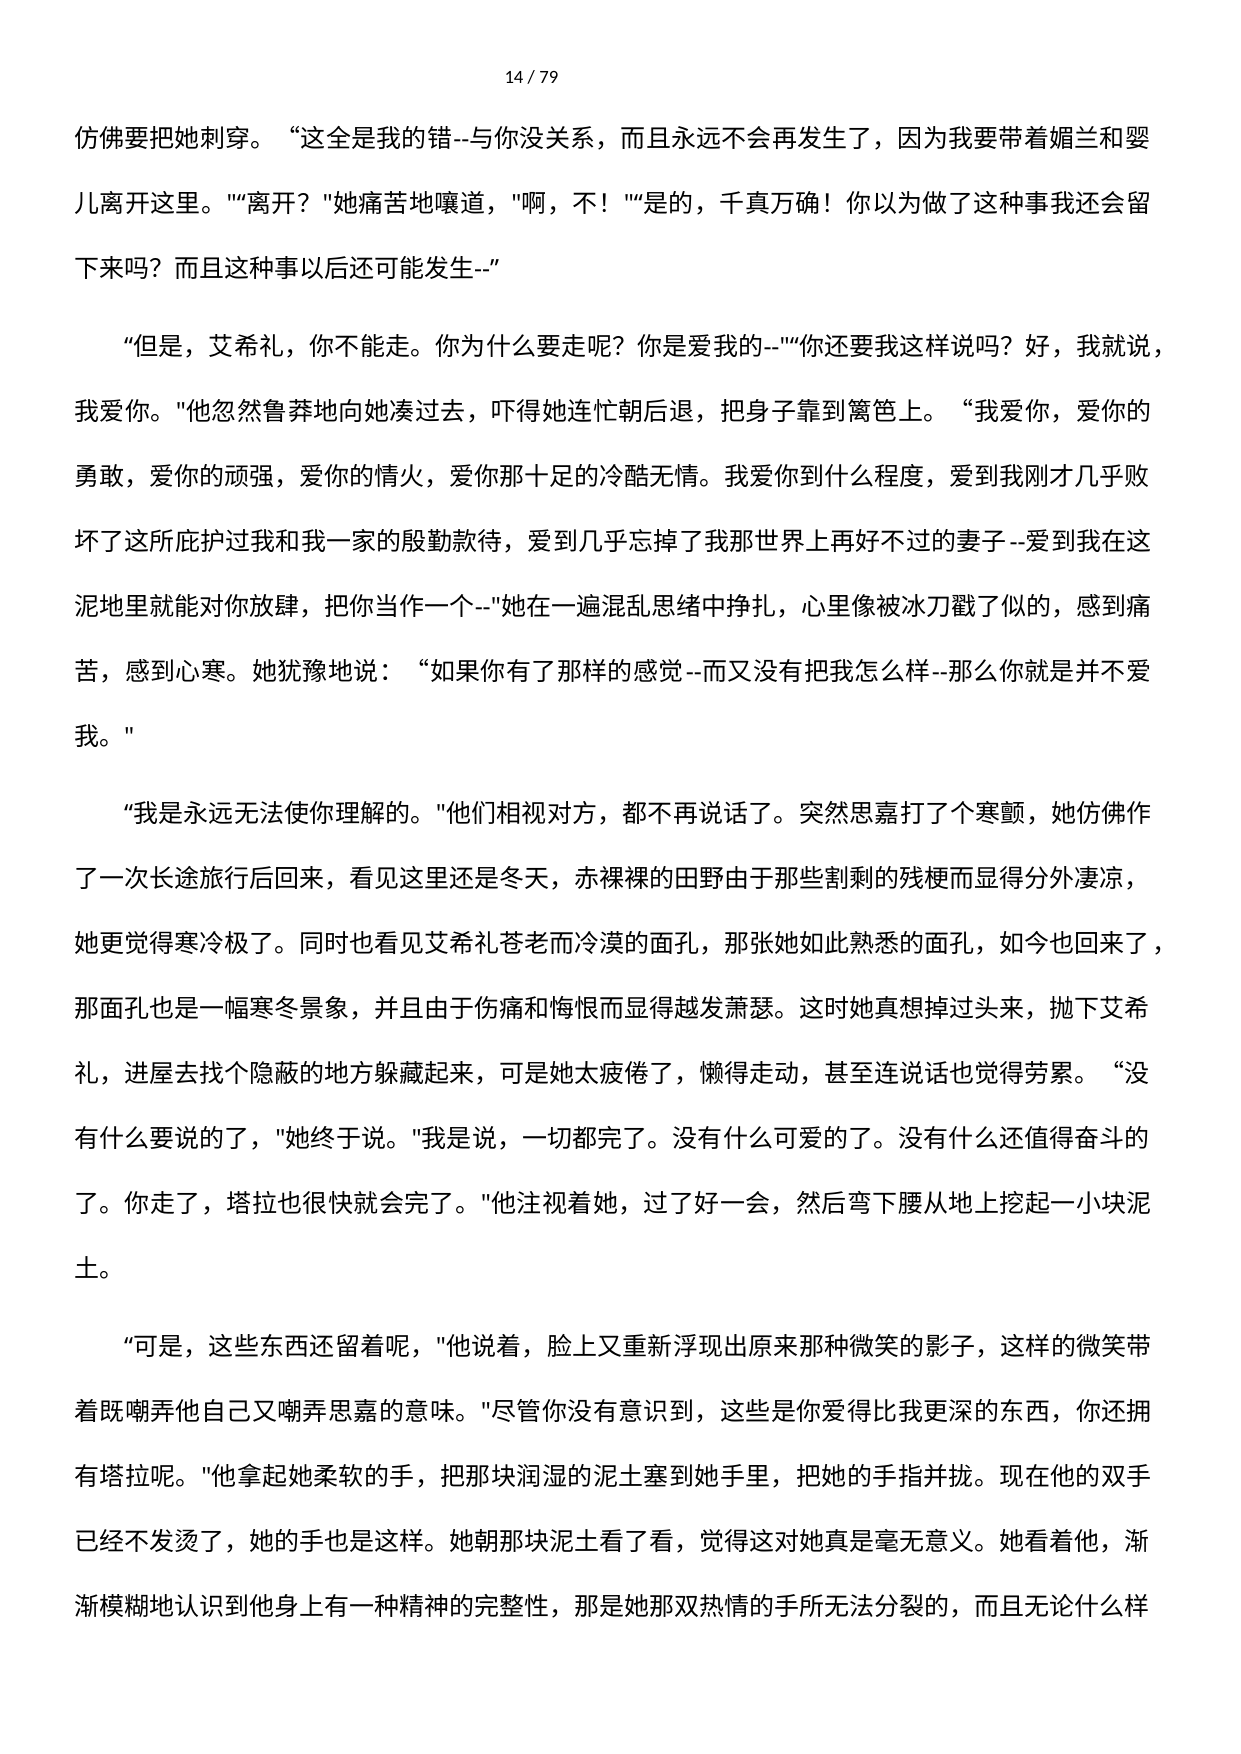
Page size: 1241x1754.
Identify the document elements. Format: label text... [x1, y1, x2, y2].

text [74, 1312, 1152, 1637]
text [74, 104, 1152, 299]
text “我是永远无法使你理解的。"他们相视对方，都不再说话了。突然思嘉打了个寒颤，她仿佛作了一次长途旅行后回来，看见这里还是冬天，赤裸裸的田野由于那些割剩的残梗而显得分外凄凉，她更觉得寒冷极了。同时也看见艾希礼苍老而冷漠的面孔，那张她如此熟悉的面孔，如今也回来了，那面孔也是一幅寒冬景象，并且由于伤痛和悔恨而显得越发萧瑟。这时她真想掉过头来，抛下艾希礼，进屋去找个隐蔽的地方躲藏起来，可是她太疲倦了，懒得走动，甚至连说话也觉得劳累。“没有什么要说的了，"她终于说。"我是说，一切都完了。没有什么可爱的了。没有什么还值得奋斗的了。你走了，塔拉也很快就会完了。"他注视着她，过了好一会，然后弯下腰从地上挖起一小块泥土。 [74, 779, 1152, 1299]
text “但是，艾希礼，你不能走。你为什么要走呢？你是爱我的--"“你还要我这样说吗？好，我就说，我爱你。"他忽然鲁莽地向她凑过去，吓得她连忙朝后退，把身子靠到篱笆上。“我爱你，爱你的勇敢，爱你的顽强，爱你的情火，爱你那十足的冷酷无情。我爱你到什么程度，爱到我刚才几乎败坏了这所庇护过我和我一家的殷勤款待，爱到几乎忘掉了我那世界上再好不过的妻子--爱到我在这泥地里就能对你放肆，把你当作一个--"她在一遍混乱思绪中挣扎，心里像被冰刀戳了似的，感到痛苦，感到心寒。她犹豫地说：“如果你有了那样的感觉--而又没有把我怎么样--那么你就是并不爱我。" [74, 312, 1152, 767]
